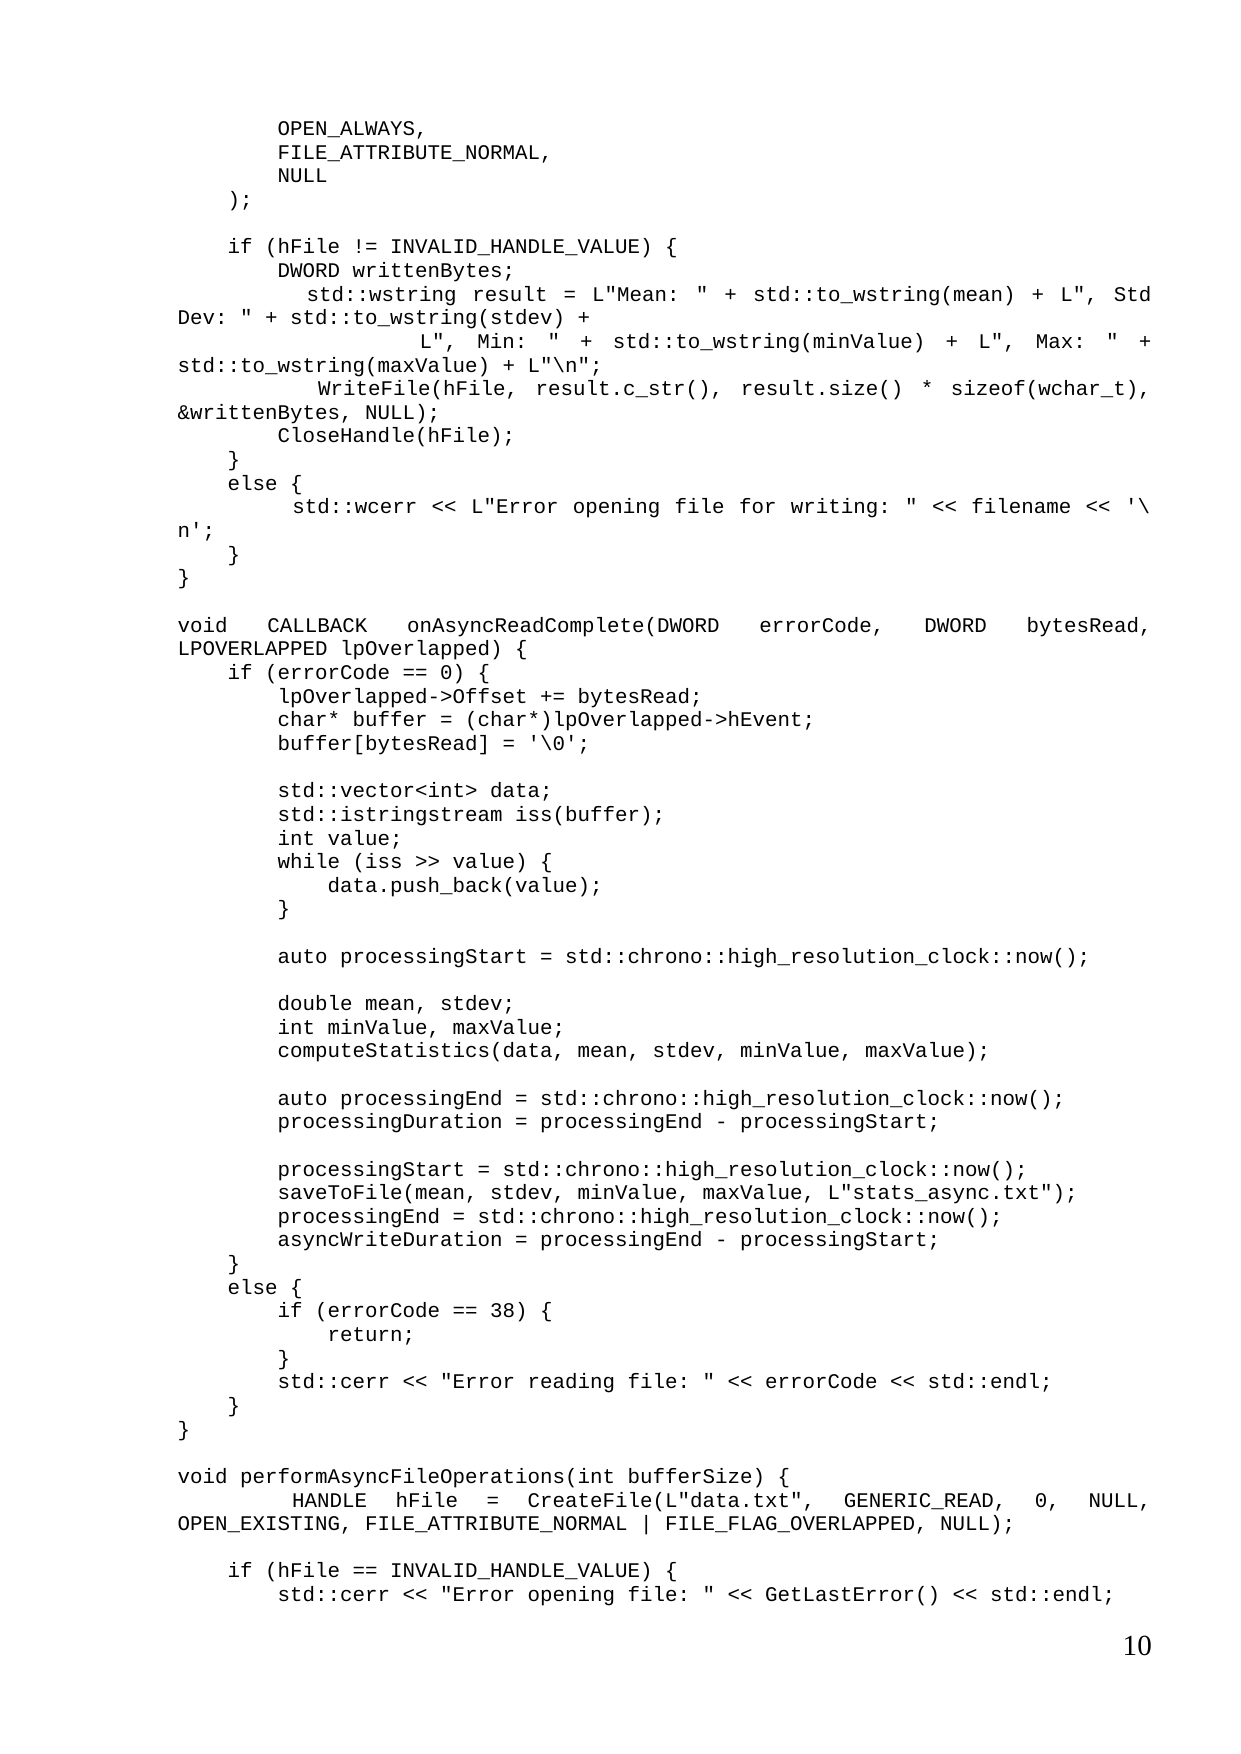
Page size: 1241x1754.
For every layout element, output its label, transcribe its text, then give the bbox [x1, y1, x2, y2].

text asyncWriteDuration = processingEnd - processingStart; [177, 1229, 1152, 1253]
text DWORD writtenBytes; [177, 260, 1152, 284]
text std::wstring result = L"Mean: " + std::to_wstring(mean) + L", Std Dev: " + std::to_wstring(stdev) + [177, 284, 1152, 331]
text buffer[bytesRead] = '\0'; [177, 733, 1152, 757]
text double mean, stdev; [177, 993, 1152, 1017]
text processingDuration = processingEnd - processingStart; [177, 1111, 1152, 1135]
text } [177, 898, 1152, 922]
text } [177, 1419, 1152, 1442]
text else { [177, 1277, 1152, 1300]
text WriteFile(hFile, result.c_str(), result.size() * sizeof(wchar_t), &writtenBytes, NULL); [177, 378, 1152, 426]
text if (hFile != INVALID_HANDLE_VALUE) { [177, 236, 1152, 260]
text auto processingEnd = std::chrono::high_resolution_clock::now(); [177, 1088, 1152, 1111]
text } [177, 567, 1152, 591]
text FILE_ATTRIBUTE_NORMAL, [177, 142, 1152, 165]
text void CALLBACK onAsyncReadComplete(DWORD errorCode, DWORD bytesRead, LPOVERLAPPED lpOverlapped) { [177, 615, 1152, 662]
text return; [177, 1324, 1152, 1348]
text CloseHandle(hFile); [177, 426, 1152, 449]
text std::vector<int> data; [177, 780, 1152, 804]
text } [177, 1348, 1152, 1371]
text } [177, 544, 1152, 567]
text else { [177, 473, 1152, 496]
text processingStart = std::chrono::high_resolution_clock::now(); [177, 1158, 1152, 1182]
text std::istringstream iss(buffer); [177, 804, 1152, 827]
text if (errorCode == 38) { [177, 1300, 1152, 1324]
text void performAsyncFileOperations(int bufferSize) { [177, 1466, 1152, 1489]
text } [177, 1253, 1152, 1277]
text auto processingStart = std::chrono::high_resolution_clock::now(); [177, 946, 1152, 969]
text computeStatistics(data, mean, stdev, minValue, maxValue); [177, 1040, 1152, 1064]
text char* buffer = (char*)lpOverlapped->hEvent; [177, 709, 1152, 733]
text NULL [177, 165, 1152, 189]
text if (errorCode == 0) { [177, 662, 1152, 686]
text int value; [177, 827, 1152, 851]
text std::cerr << "Error reading file: " << errorCode << std::endl; [177, 1371, 1152, 1395]
text L", Min: " + std::to_wstring(minValue) + L", Max: " + std::to_wstring(maxValue) + L"\n"; [177, 331, 1152, 378]
text std::cerr << "Error opening file: " << GetLastError() << std::endl; [177, 1584, 1152, 1608]
text OPEN_ALWAYS, [177, 118, 1152, 142]
text while (iss >> value) { [177, 851, 1152, 875]
text } [177, 449, 1152, 473]
text HANDLE hFile = CreateFile(L"data.txt", GENERIC_READ, 0, NULL, OPEN_EXISTING, FILE_ATTRIBUTE_NORMAL | FILE_FLAG_OVERLAPPED, NULL); [177, 1489, 1152, 1537]
text lpOverlapped->Offset += bytesRead; [177, 686, 1152, 709]
text data.push_back(value); [177, 875, 1152, 898]
text int minValue, maxValue; [177, 1017, 1152, 1040]
text } [177, 1395, 1152, 1419]
text std::wcerr << L"Error opening file for writing: " << filename << '\n'; [177, 496, 1152, 544]
text saveToFile(mean, stdev, minValue, maxValue, L"stats_async.txt"); [177, 1182, 1152, 1206]
text processingEnd = std::chrono::high_resolution_clock::now(); [177, 1206, 1152, 1229]
text if (hFile == INVALID_HANDLE_VALUE) { [177, 1561, 1152, 1584]
text ); [177, 189, 1152, 213]
